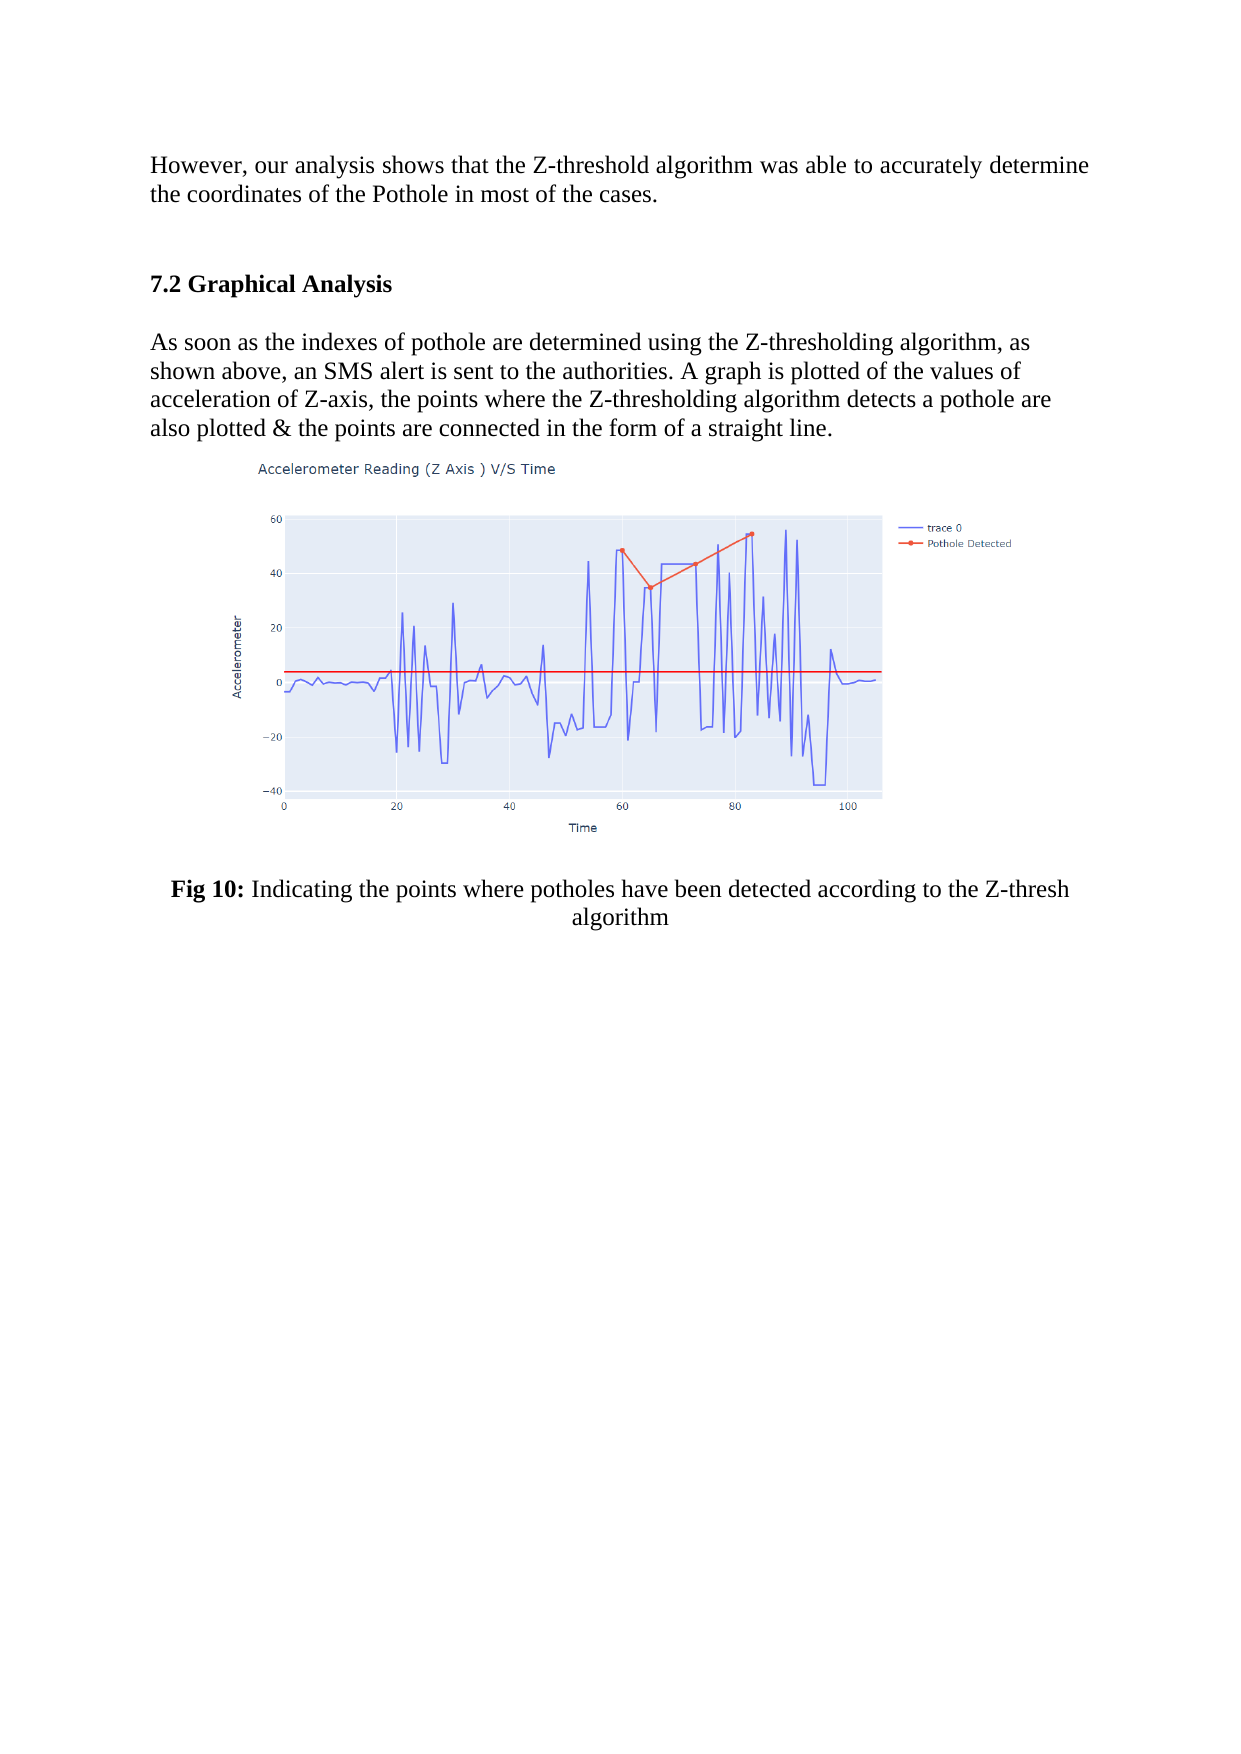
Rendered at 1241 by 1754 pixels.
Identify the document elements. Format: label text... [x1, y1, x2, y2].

picture [223, 442, 1018, 841]
text As soon as the indexes of pothole are determined using the Z-thresholding algorithm, as shown above, an SMS alert is sent to the authorities. A graph is plotted of the values of acceleration of Z-axis, the points where the Z-thresholding algorithm detects a pothole are also plotted & the points are connected in the form of a straight line. [150, 327, 1090, 442]
text 7.2 Graphical Analysis [150, 269, 1090, 298]
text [150, 150, 1090, 207]
text Fig 10: Indicating the points where potholes have been detected according to the Z-thresh algorithm [150, 874, 1090, 931]
